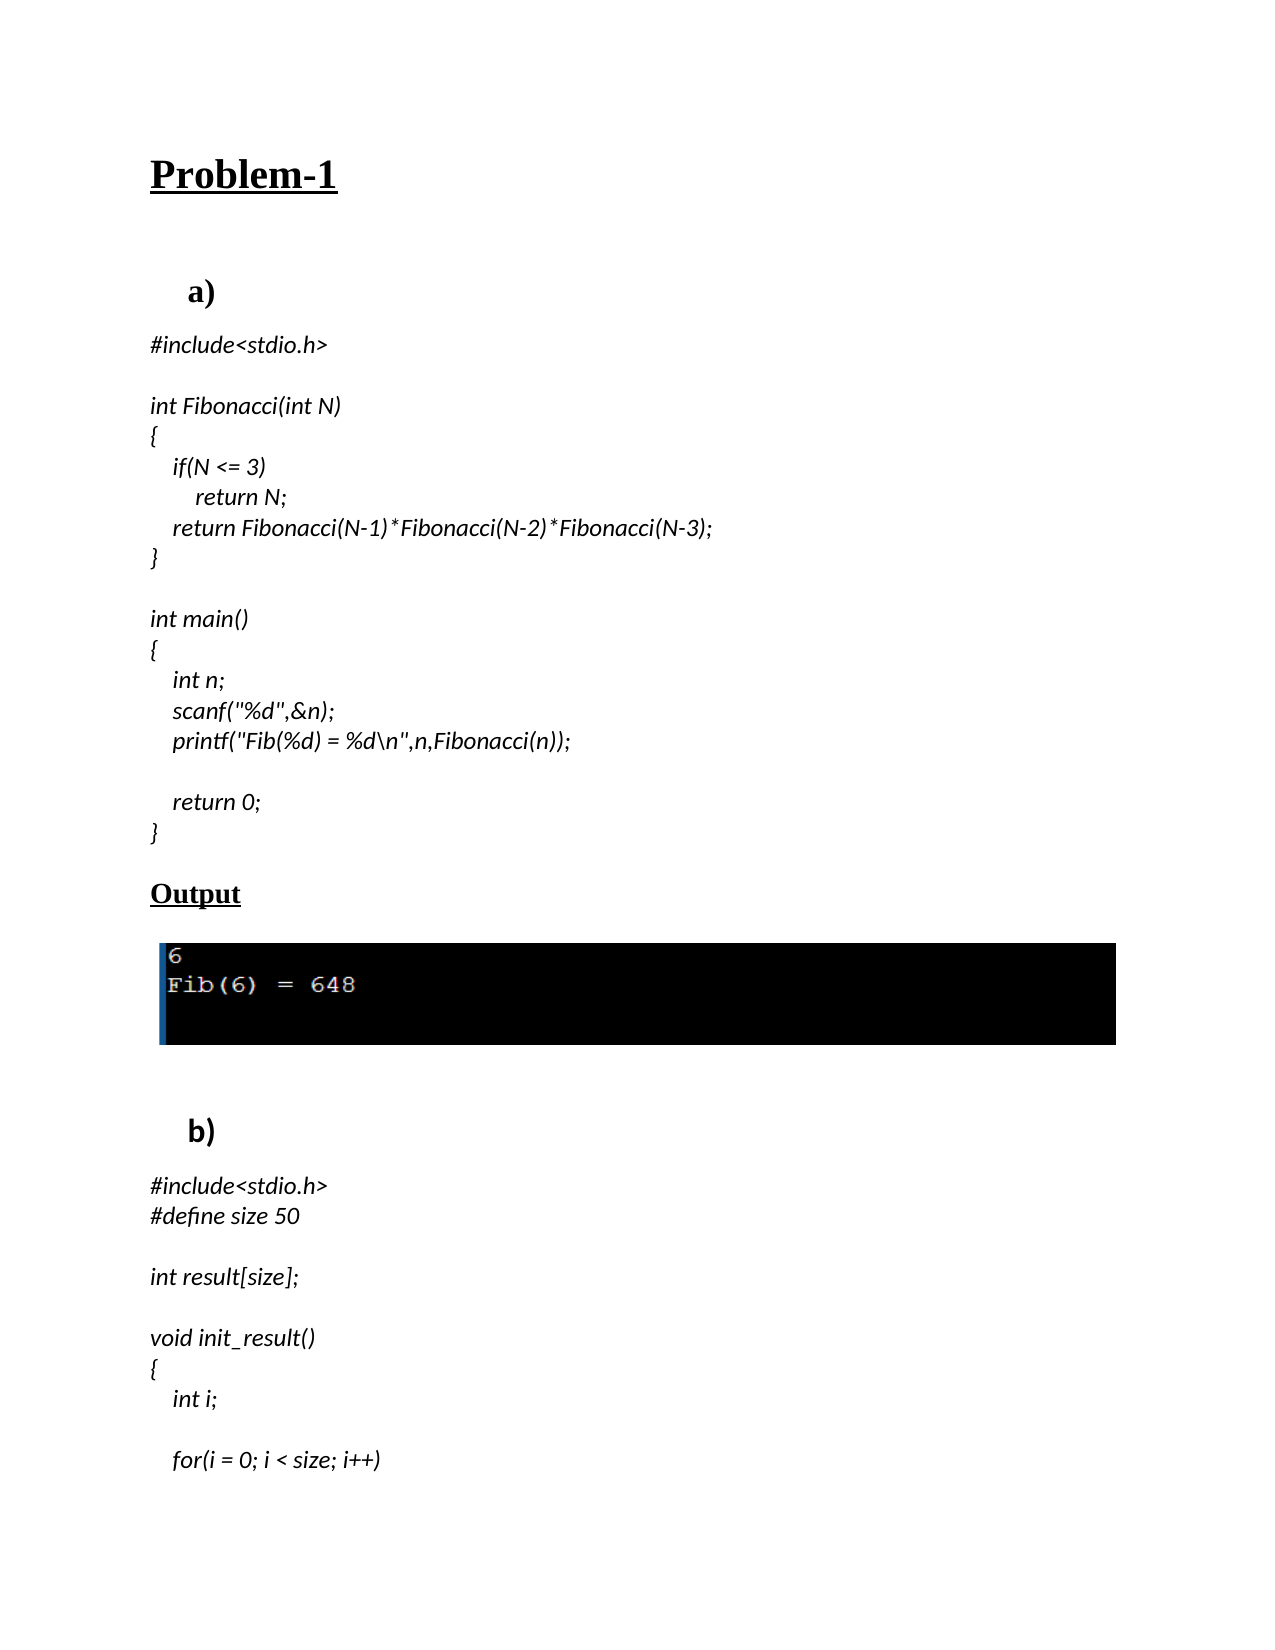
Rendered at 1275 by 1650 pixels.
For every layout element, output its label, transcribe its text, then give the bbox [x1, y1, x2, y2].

text return N; [150, 481, 1125, 512]
text int result[size]; [150, 1262, 1125, 1292]
text int n; [150, 664, 1125, 695]
text printf("Fib(%d) = %d\n",n,Fibonacci(n)); [150, 726, 1125, 756]
text int main() [150, 603, 1125, 634]
text return 0; [150, 787, 1125, 817]
text if(N <= 3) [150, 451, 1125, 481]
text { [150, 634, 1125, 664]
text Output [150, 876, 1125, 910]
text int i; [150, 1384, 1125, 1414]
text void init_result() [150, 1323, 1125, 1353]
text Problem-1 [150, 150, 1125, 198]
text } [150, 542, 1125, 573]
text { [150, 420, 1125, 451]
text #include<stdio.h> [150, 1170, 1125, 1201]
text } [150, 817, 1125, 848]
text { [150, 1353, 1125, 1384]
text #define size 50 [150, 1201, 1125, 1231]
text scanf("%d",&n); [150, 695, 1125, 726]
text int Fibonacci(int N) [150, 390, 1125, 420]
picture [159, 943, 1116, 1045]
text #include<stdio.h> [150, 329, 1125, 359]
text return Fibonacci(N-1)*Fibonacci(N-2)*Fibonacci(N-3); [150, 512, 1125, 542]
text for(i = 0; i < size; i++) [150, 1445, 1125, 1475]
